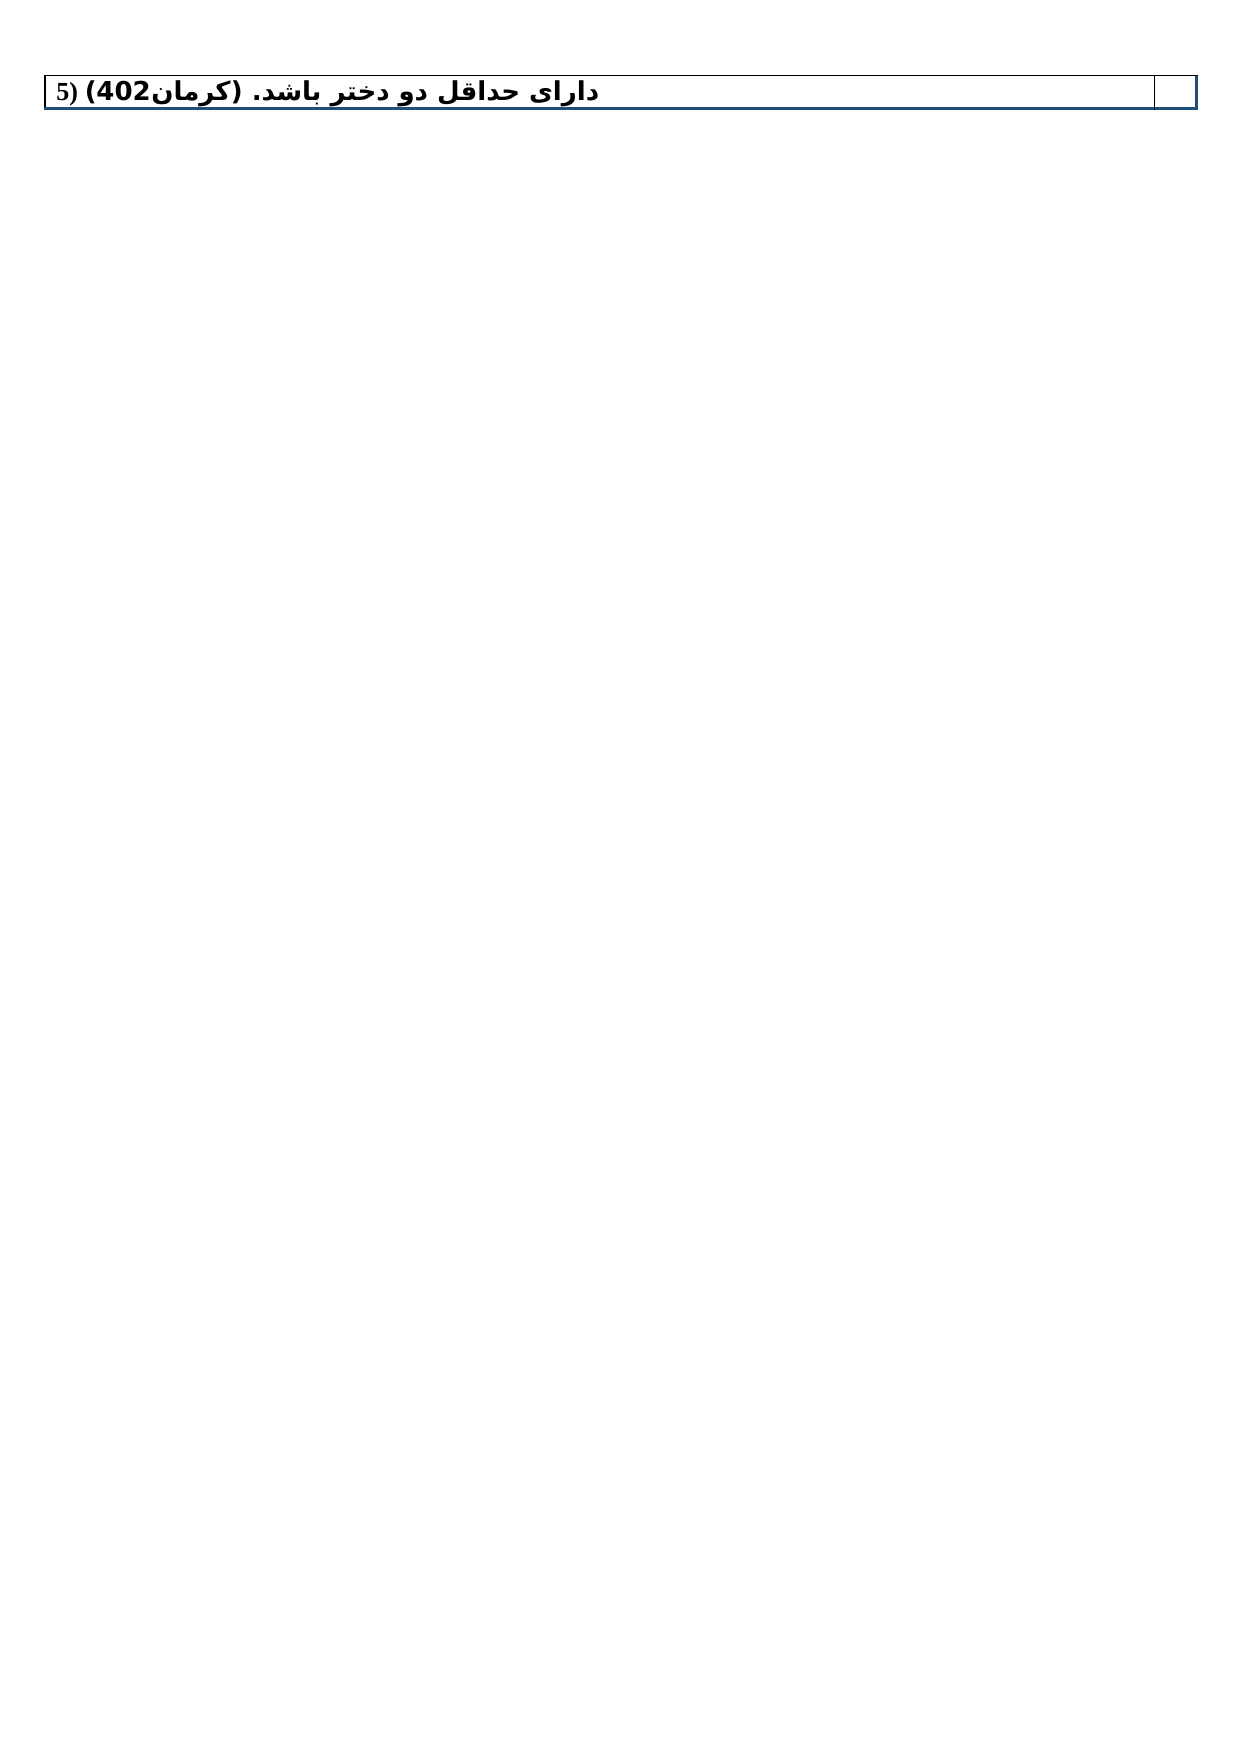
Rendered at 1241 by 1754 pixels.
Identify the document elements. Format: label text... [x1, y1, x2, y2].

table_cell 11 [1155, 76, 1195, 107]
